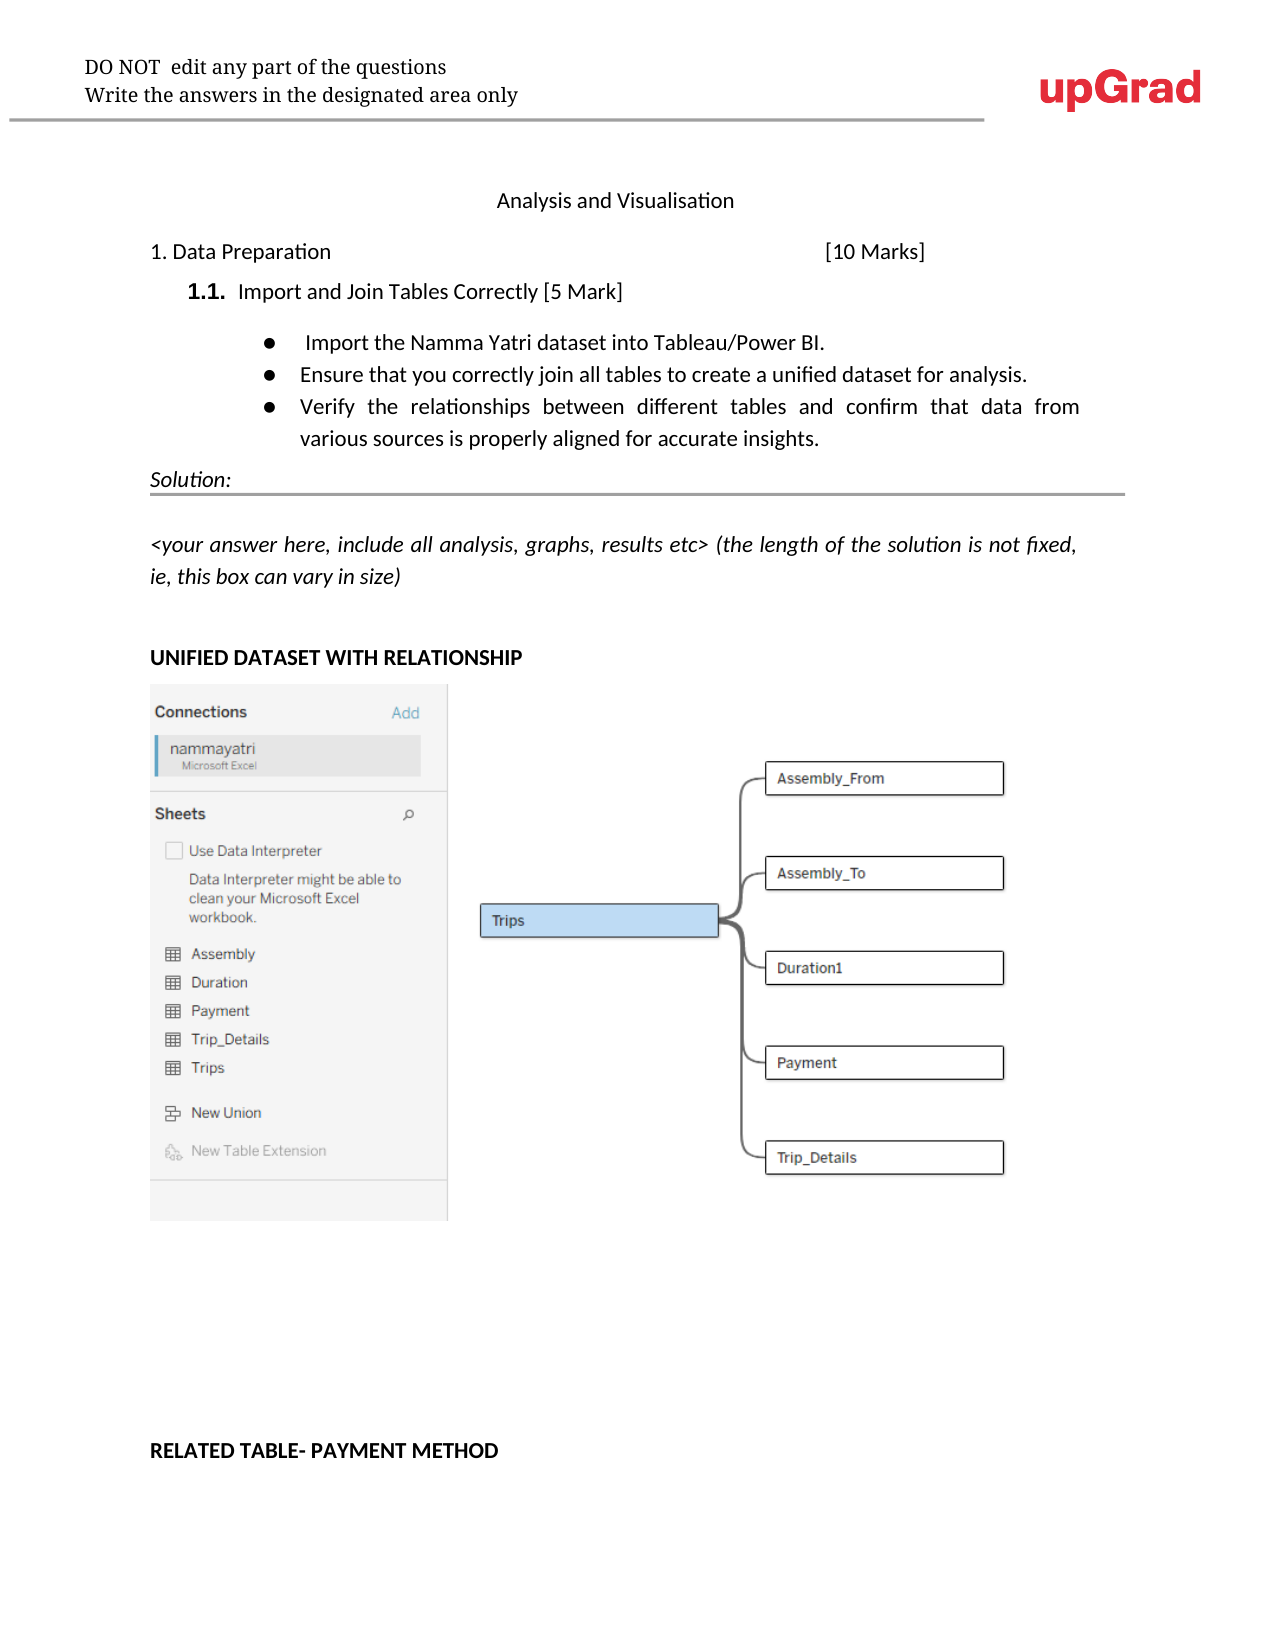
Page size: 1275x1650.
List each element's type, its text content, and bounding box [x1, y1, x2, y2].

list Import the Namma Yatri dataset into Tableau/Power BI. [262, 328, 1081, 356]
text Solution: [150, 465, 1081, 492]
list Ensure that you correctly join all tables to create a unified dataset for analysis. [262, 360, 1081, 388]
subtitle 1. Data Preparation [10 Marks] [150, 237, 1081, 265]
text RELATED TABLE- PAYMENT METHOD [150, 1436, 1081, 1464]
list Import and Join Tables Correctly [5 Mark] [187, 277, 1081, 305]
subtitle Analysis and Visualisation [150, 187, 1081, 214]
list Verify the relationships between different tables and confirm that data from various sources is properly aligned for accurate insights. [262, 392, 1081, 452]
picture [1040, 69, 1200, 112]
text <your answer here, include all analysis, graphs, results etc> (the length of the solution is not fixed, ie, this box can vary in size) [150, 530, 1081, 590]
text UNIFIED DATASET WITH RELATIONSHIP [150, 643, 1081, 671]
picture [150, 684, 1125, 1221]
